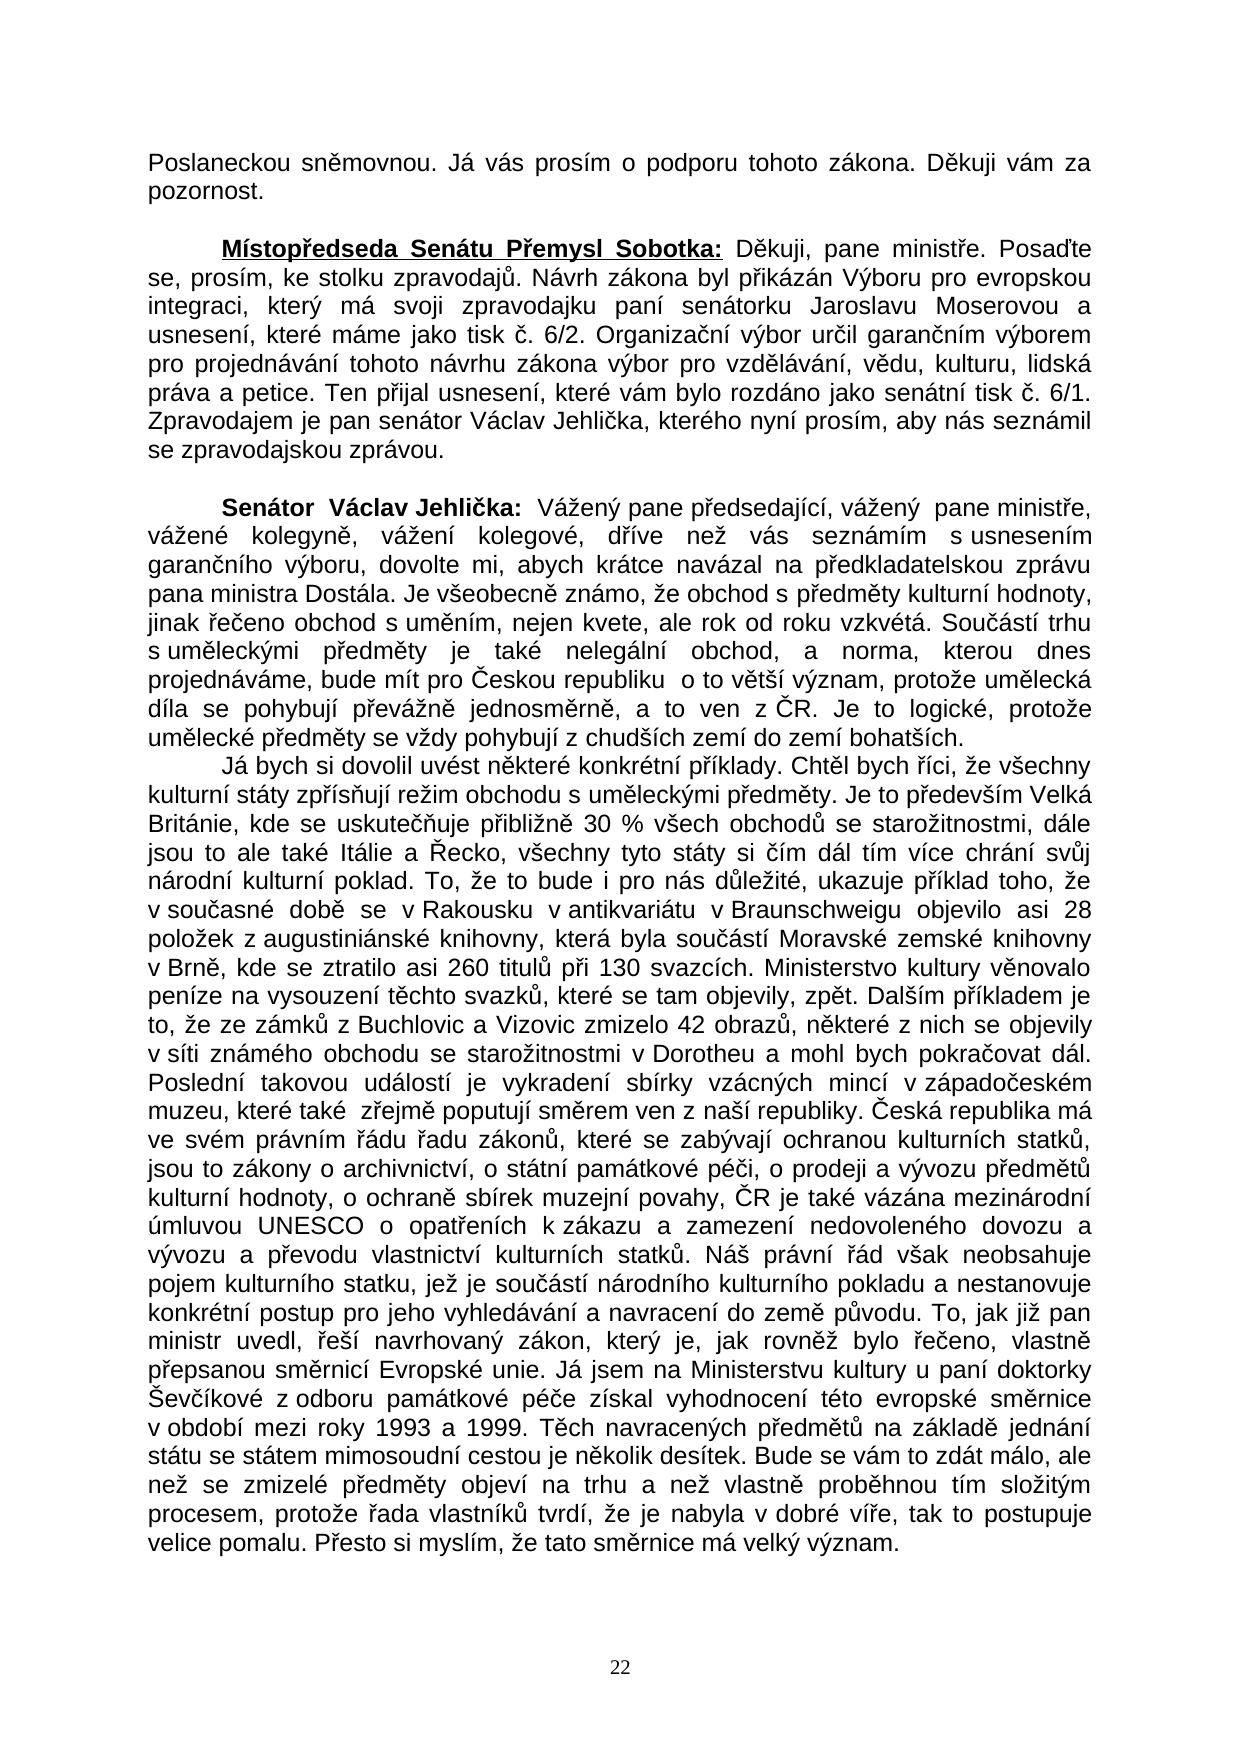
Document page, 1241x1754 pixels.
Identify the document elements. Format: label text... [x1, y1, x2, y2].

text Senátor Václav Jehlička: Vážený pane předsedající, vážený pane ministře, vážené kolegyně, vážení kolegové, dříve než vás seznámím s usnesením garančního výboru, dovolte mi, abych krátce navázal na předkladatelskou zprávu pana ministra Dostála. Je všeobecně známo, že obchod s předměty kulturní hodnoty, jinak řečeno obchod s uměním, nejen kvete, ale rok od roku vzkvétá. Součástí trhu s uměleckými předměty je také nelegální obchod, a norma, kterou dnes projednáváme, bude mít pro Českou republiku o to větší význam, protože umělecká díla se pohybují převážně jednosměrně, a to ven z ČR. Je to logické, protože umělecké předměty se vždy pohybují z chudších zemí do zemí bohatších. [148, 493, 1093, 751]
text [148, 148, 1093, 205]
text Místopředseda Senátu Přemysl Sobotka: Děkuji, pane ministře. Posaďte se, prosím, ke stolku zpravodajů. Návrh zákona byl přikázán Výboru pro evropskou integraci, který má svoji zpravodajku paní senátorku Jaroslavu Moserovou a usnesení, které máme jako tisk č. 6/2. Organizační výbor určil garančním výborem pro projednávání tohoto návrhu zákona výbor pro vzdělávání, vědu, kulturu, lidská práva a petice. Ten přijal usnesení, které vám bylo rozdáno jako senátní tisk č. 6/1. Zpravodajem je pan senátor Václav Jehlička, kterého nyní prosím, aby nás seznámil se zpravodajskou zprávou. [148, 234, 1093, 464]
text Já bych si dovolil uvést některé konkrétní příklady. Chtěl bych říci, že všechny kulturní státy zpřísňují režim obchodu s uměleckými předměty. Je to především Velká Británie, kde se uskutečňuje přibližně 30 % všech obchodů se starožitnostmi, dále jsou to ale také Itálie a Řecko, všechny tyto státy si čím dál tím více chrání svůj národní kulturní poklad. To, že to bude i pro nás důležité, ukazuje příklad toho, že v současné době se v Rakousku v antikvariátu v Braunschweigu objevilo asi 28 položek z augustiniánské knihovny, která byla součástí Moravské zemské knihovny v Brně, kde se ztratilo asi 260 titulů při 130 svazcích. Ministerstvo kultury věnovalo peníze na vysouzení těchto svazků, které se tam objevily, zpět. Dalším příkladem je to, že ze zámků z Buchlovic a Vizovic zmizelo 42 obrazů, některé z nich se objevily v síti známého obchodu se starožitnostmi v Dorotheu a mohl bych pokračovat dál. Poslední takovou událostí je vykradení sbírky vzácných mincí v západočeském muzeu, které také zřejmě poputují směrem ven z naší republiky. Česká republika má ve svém právním řádu řadu zákonů, které se zabývají ochranou kulturních statků, jsou to zákony o archivnictví, o státní památkové péči, o prodeji a vývozu předmětů kulturní hodnoty, o ochraně sbírek muzejní povahy, ČR je také vázána mezinárodní úmluvou UNESCO o opatřeních k zákazu a zamezení nedovoleného dovozu a vývozu a převodu vlastnictví kulturních statků. Náš právní řád však neobsahuje pojem kulturního statku, jež je součástí národního kulturního pokladu a nestanovuje konkrétní postup pro jeho vyhledávání a navracení do země původu. To, jak již pan ministr uvedl, řeší navrhovaný zákon, který je, jak rovněž bylo řečeno, vlastně přepsanou směrnicí Evropské unie. Já jsem na Ministerstvu kultury u paní doktorky Ševčíkové z odboru památkové péče získal vyhodnocení této evropské směrnice v období mezi roky 1993 a 1999. Těch navracených předmětů na základě jednání státu se státem mimosoudní cestou je několik desítek. Bude se vám to zdát málo, ale než se zmizelé předměty objeví na trhu a než vlastně proběhnou tím složitým procesem, protože řada vlastníků tvrdí, že je nabyla v dobré víře, tak to postupuje velice pomalu. Přesto si myslím, že tato směrnice má velký význam. [148, 751, 1093, 1556]
